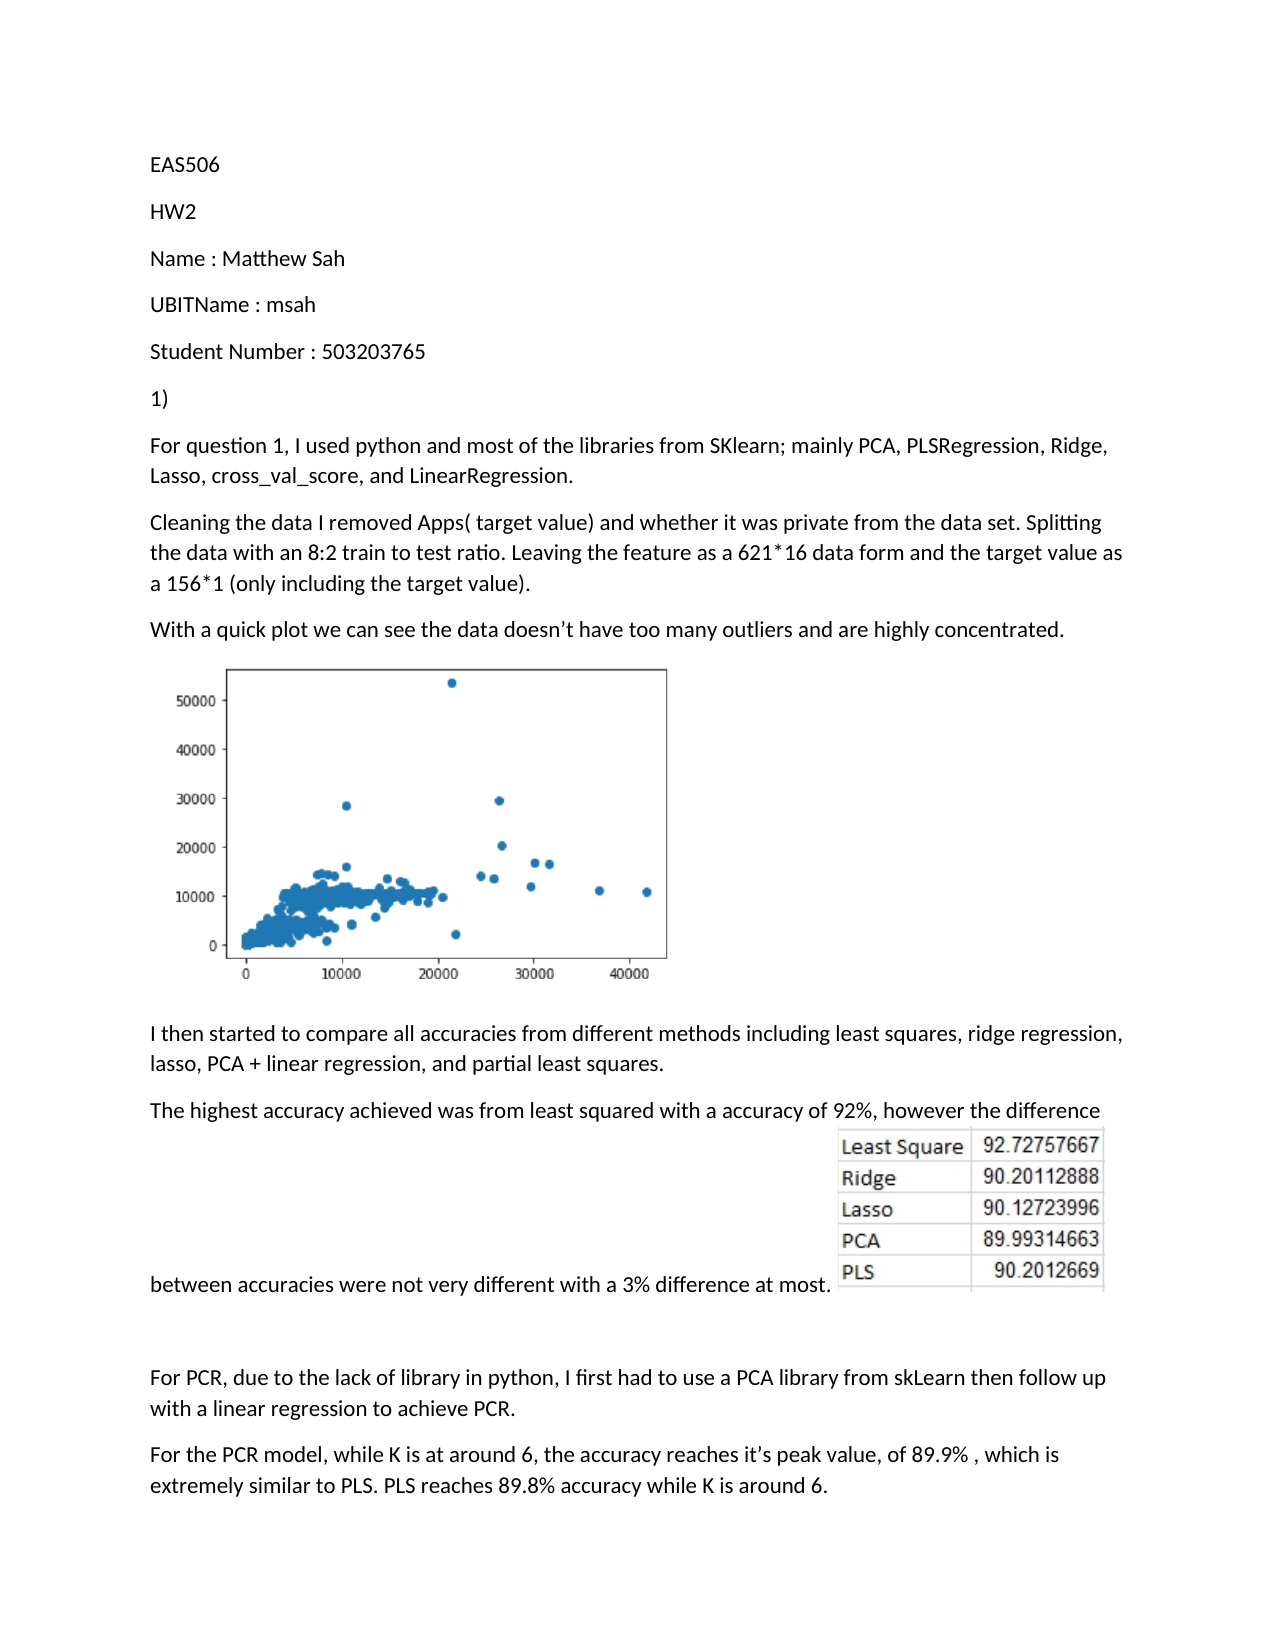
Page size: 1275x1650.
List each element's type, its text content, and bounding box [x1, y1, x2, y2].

text The highest accuracy achieved was from least squared with a accuracy of 92%, however the difference between accuracies were not very different with a 3% difference at most. [150, 1096, 1125, 1298]
picture [837, 1126, 1105, 1292]
text For PCR, due to the lack of library in python, I first had to use a PCA library from skLearn then follow up with a linear regression to achieve PCR. [150, 1363, 1125, 1422]
text Cleaning the data I removed Apps( target value) and whether it was private from the data set. Splitting the data with an 8:2 train to test ratio. Leaving the feature as a 621*16 data form and the target value as a 156*1 (only including the target value). [150, 508, 1125, 597]
text EAS506 [150, 150, 1125, 178]
text For question 1, I used python and most of the libraries from SKlearn; mainly PCA, PLSRegression, Ridge, Lasso, cross_val_score, and LinearRegression. [150, 431, 1125, 489]
text HW2 [150, 197, 1125, 225]
text 1) [150, 384, 1125, 412]
text For the PCR model, while K is at around 6, the accuracy reaches it’s peak value, of 89.9% , which is extremely similar to PLS. PLS reaches 89.8% accuracy while K is around 6. [150, 1441, 1125, 1499]
text UBITName : msah [150, 291, 1125, 319]
text Student Number : 503203765 [150, 337, 1125, 366]
text I then started to compare all accuracies from different methods including least squares, ridge regression, lasso, PCA + linear regression, and partial least squares. [150, 1019, 1125, 1077]
picture [150, 645, 716, 1001]
text Name : Matthew Sah [150, 244, 1125, 272]
